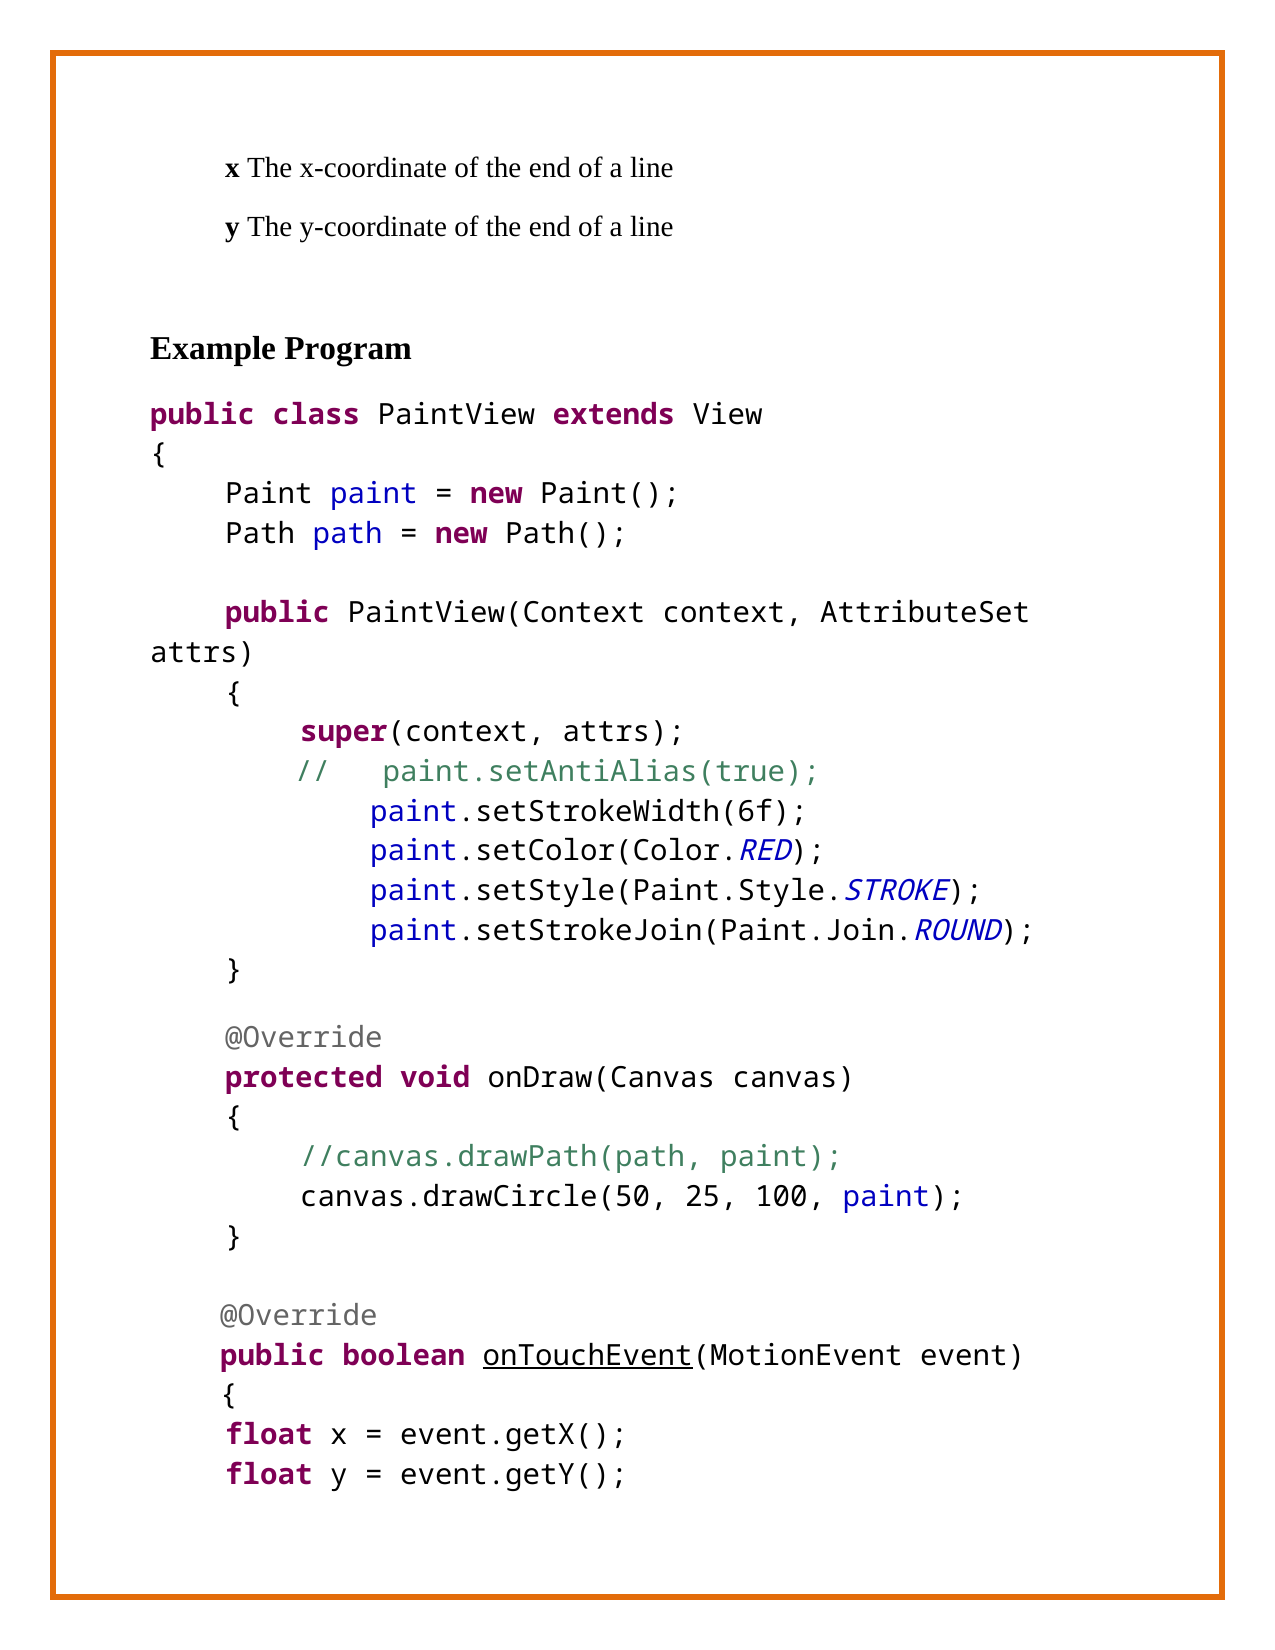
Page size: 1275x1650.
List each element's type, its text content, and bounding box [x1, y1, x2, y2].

text { [150, 433, 1125, 472]
text { [150, 1373, 1125, 1413]
text y The y-coordinate of the end of a line [150, 209, 1125, 243]
text } [150, 1215, 1125, 1254]
text { [150, 1096, 1125, 1135]
text Paint paint = new Paint(); [150, 472, 1125, 512]
text { [150, 671, 1125, 711]
text paint.setColor(Color.RED); [150, 829, 1125, 869]
text super(context, attrs); [150, 711, 1125, 750]
text public boolean onTouchEvent(MotionEvent event) [150, 1334, 1125, 1373]
text paint.setStrokeJoin(Paint.Join.ROUND); [150, 909, 1125, 949]
text canvas.drawCircle(50, 25, 100, paint); [150, 1175, 1125, 1215]
text //canvas.drawPath(path, paint); [150, 1135, 1125, 1175]
text Example Program [150, 328, 1125, 366]
text Path path = new Path(); [150, 512, 1125, 552]
text public class PaintView extends View [150, 393, 1125, 433]
text float x = event.getX(); [150, 1413, 1125, 1453]
text @Override [150, 1016, 1125, 1056]
text paint.setStrokeWidth(6f); [150, 790, 1125, 829]
text x The x-coordinate of the end of a line [150, 150, 1125, 183]
text paint.setStyle(Paint.Style.STROKE); [150, 869, 1125, 909]
text // paint.setAntiAlias(true); [150, 750, 1125, 790]
text public PaintView(Context context, AttributeSet attrs) [150, 591, 1125, 671]
text float y = event.getY(); [150, 1453, 1125, 1493]
text @Override [150, 1294, 1125, 1334]
text } [150, 949, 1125, 988]
text protected void onDraw(Canvas canvas) [150, 1056, 1125, 1096]
